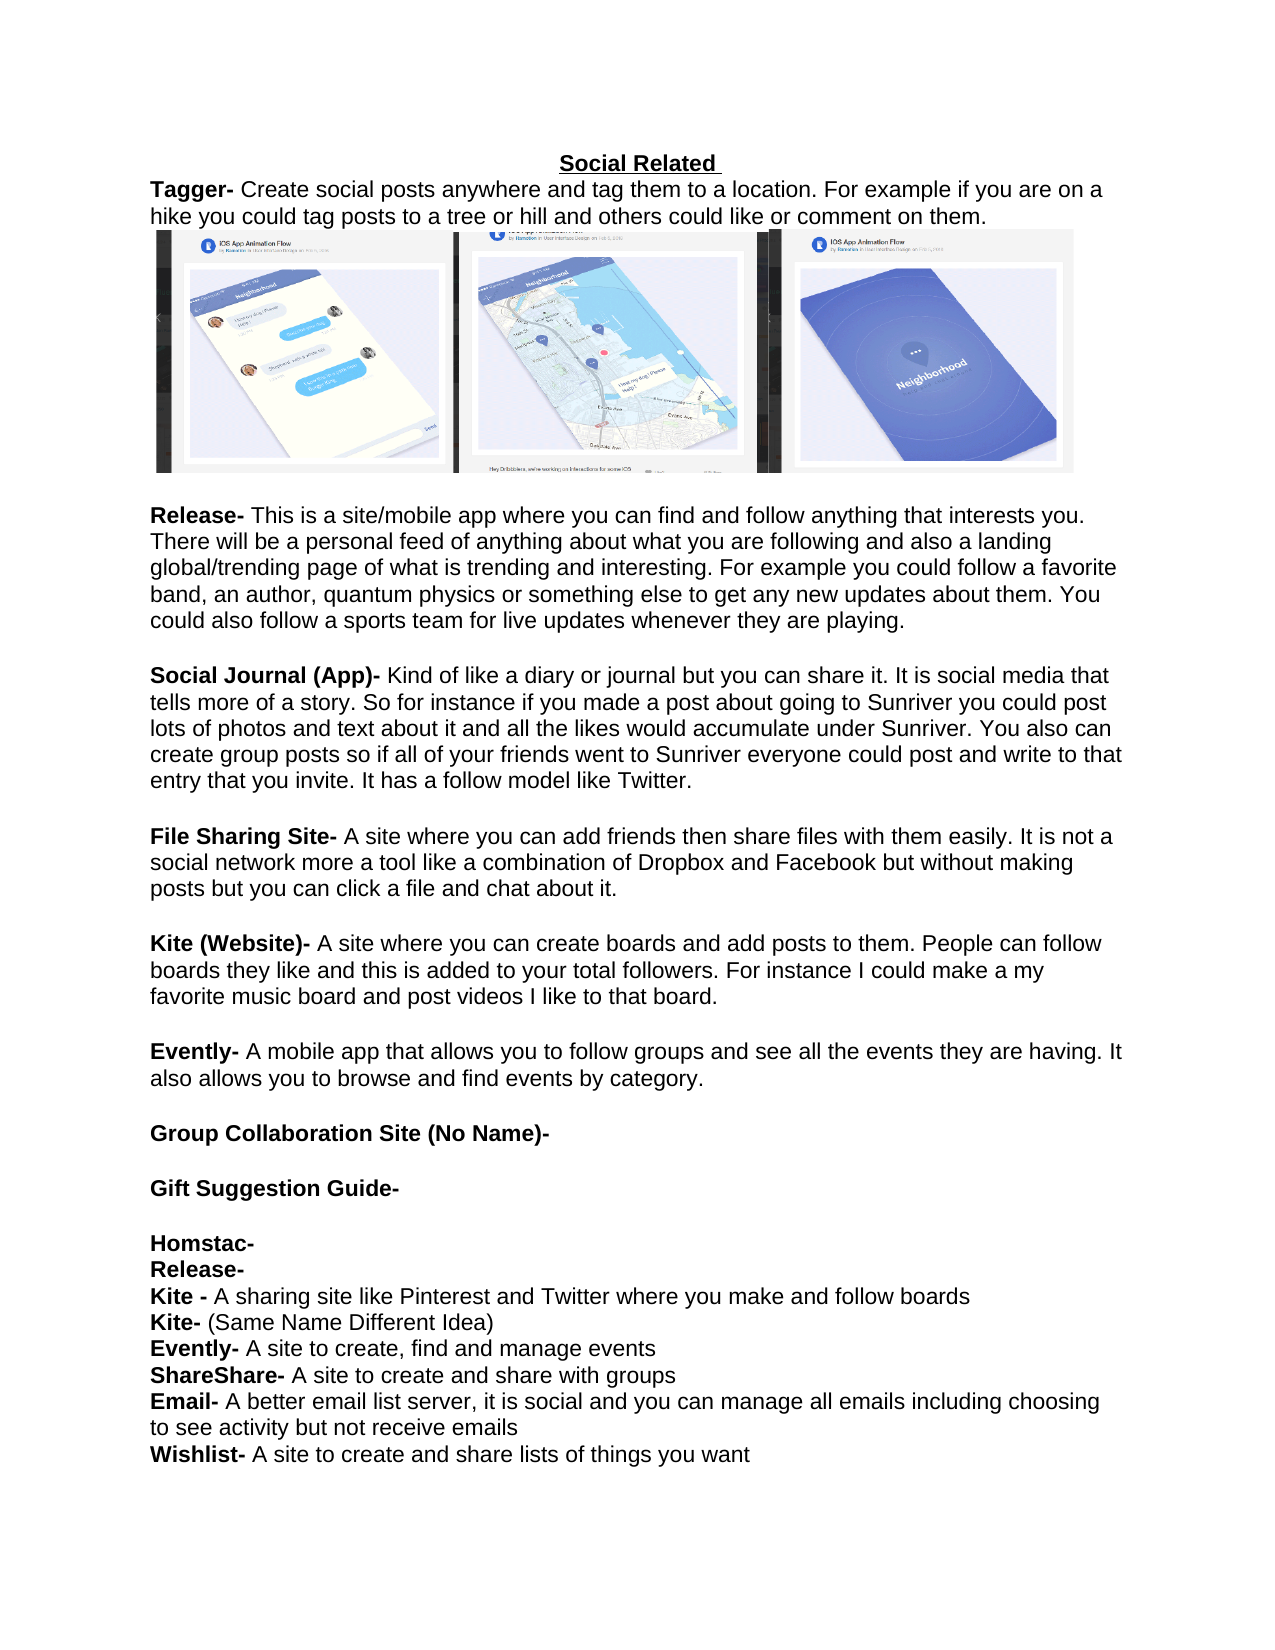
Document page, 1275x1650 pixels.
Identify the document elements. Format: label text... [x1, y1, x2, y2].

text Kite (Website)- A site where you can create boards and add posts to them. People can follow boards they like and this is added to your total followers. For instance I could make a my favorite music board and post videos I like to that board. [150, 930, 1125, 1009]
text Kite- (Same Name Different Idea) [150, 1309, 1125, 1335]
picture [156, 229, 1074, 473]
text Email- A better email list server, it is social and you can manage all emails including choosing to see activity but not receive emails [150, 1388, 1125, 1441]
text Release- This is a site/mobile app where you can find and follow anything that interests you. There will be a personal feed of anything about what you are following and also a landing global/trending page of what is trending and interesting. For example you could follow a favorite band, an author, quantum physics or something else to get any new updates about them. You could also follow a sports team for live updates whenever they are playing. [150, 502, 1125, 633]
text Kite - A sharing site like Pinterest and Twitter where you make and follow boards [150, 1283, 1125, 1309]
text Gift Suggestion Guide- [150, 1175, 1125, 1201]
text Evently- A mobile app that allows you to follow groups and see all the events they are having. It also allows you to browse and find events by category. [150, 1038, 1125, 1091]
text Evently- A site to create, find and manage events [150, 1335, 1125, 1362]
text Social Journal (App)- Kind of like a diary or journal but you can share it. It is social media that tells more of a story. So for instance if you made a post about going to Sunriver you could post lots of photos and text about it and all the likes would accumulate under Sunriver. You also can create group posts so if all of your friends went to Sunriver everyone could post and write to that entry that you invite. It has a follow model like Twitter. [150, 662, 1125, 794]
text Release- [150, 1256, 1125, 1283]
text Wishlist- A site to create and share lists of things you want [150, 1441, 1125, 1467]
text Tagger- Create social posts anywhere and tag them to a location. For example if you are on a hike you could tag posts to a tree or hill and others could like or comment on them. [150, 176, 1125, 229]
text Homstac- [150, 1230, 1125, 1256]
text File Sharing Site- A site where you can add friends then share files with them easily. It is not a social network more a tool like a combination of Dropbox and Facebook but without making posts but you can click a file and chat about it. [150, 823, 1125, 902]
text ShareShare- A site to create and share with groups [150, 1362, 1125, 1388]
text Group Collaboration Site (No Name)- [150, 1120, 1125, 1146]
text Social Related [150, 150, 1125, 176]
